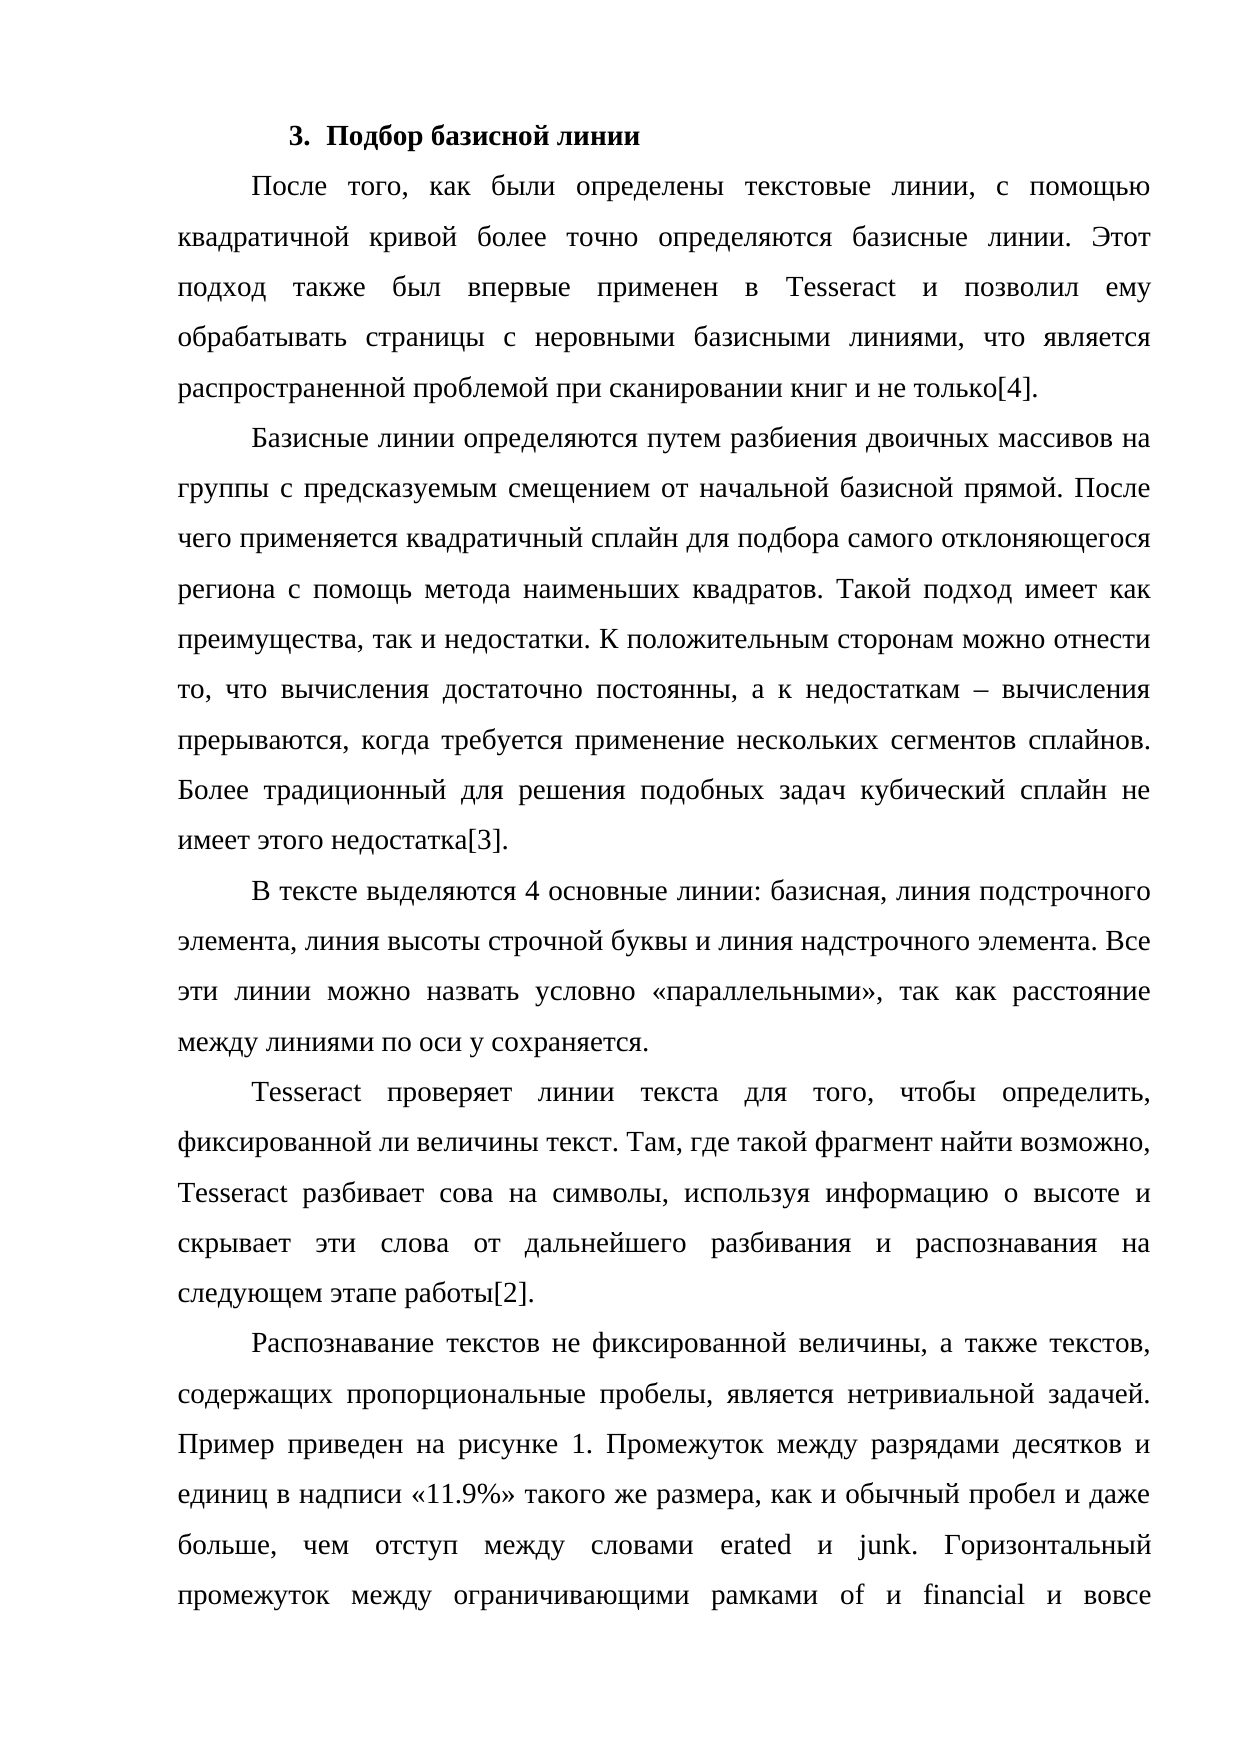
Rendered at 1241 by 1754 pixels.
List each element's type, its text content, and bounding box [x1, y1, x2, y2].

text Tesseract проверяет линии текста для того, чтобы определить, фиксированной ли величины текст. Там, где такой фрагмент найти возможно, Tesseract разбивает сова на символы, используя информацию о высоте и скрывает эти слова от дальнейшего разбивания и распознавания на следующем этапе работы[2]. [177, 1074, 1152, 1309]
text В тексте выделяются 4 основные линии: базисная, линия подстрочного элемента, линия высоты строчной буквы и линия надстрочного элемента. Все эти линии можно назвать условно «параллельными», так как расстояние между линиями по оси у сохраняется. [177, 873, 1152, 1057]
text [177, 1326, 1152, 1611]
text Базисные линии определяются путем разбиения двоичных массивов на группы с предсказуемым смещением от начальной базисной прямой. После чего применяется квадратичный сплайн для подбора самого отклоняющегося региона с помощь метода наименьших квадратов. Такой подход имеет как преимущества, так и недостатки. К положительным сторонам можно отнести то, что вычисления достаточно постоянны, а к недостаткам – вычисления прерываются, когда требуется применение нескольких сегментов сплайнов. Более традиционный для решения подобных задач кубический сплайн не имеет этого недостатка[3]. [177, 420, 1152, 856]
text После того, как были определены текстовые линии, с помощью квадратичной кривой более точно определяются базисные линии. Этот подход также был впервые применен в Tesseract и позволил ему обрабатывать страницы с неровными базисными линиями, что является распространенной проблемой при сканировании книг и не только[4]. [177, 168, 1152, 403]
text Подбор базисной линии [288, 118, 1152, 152]
